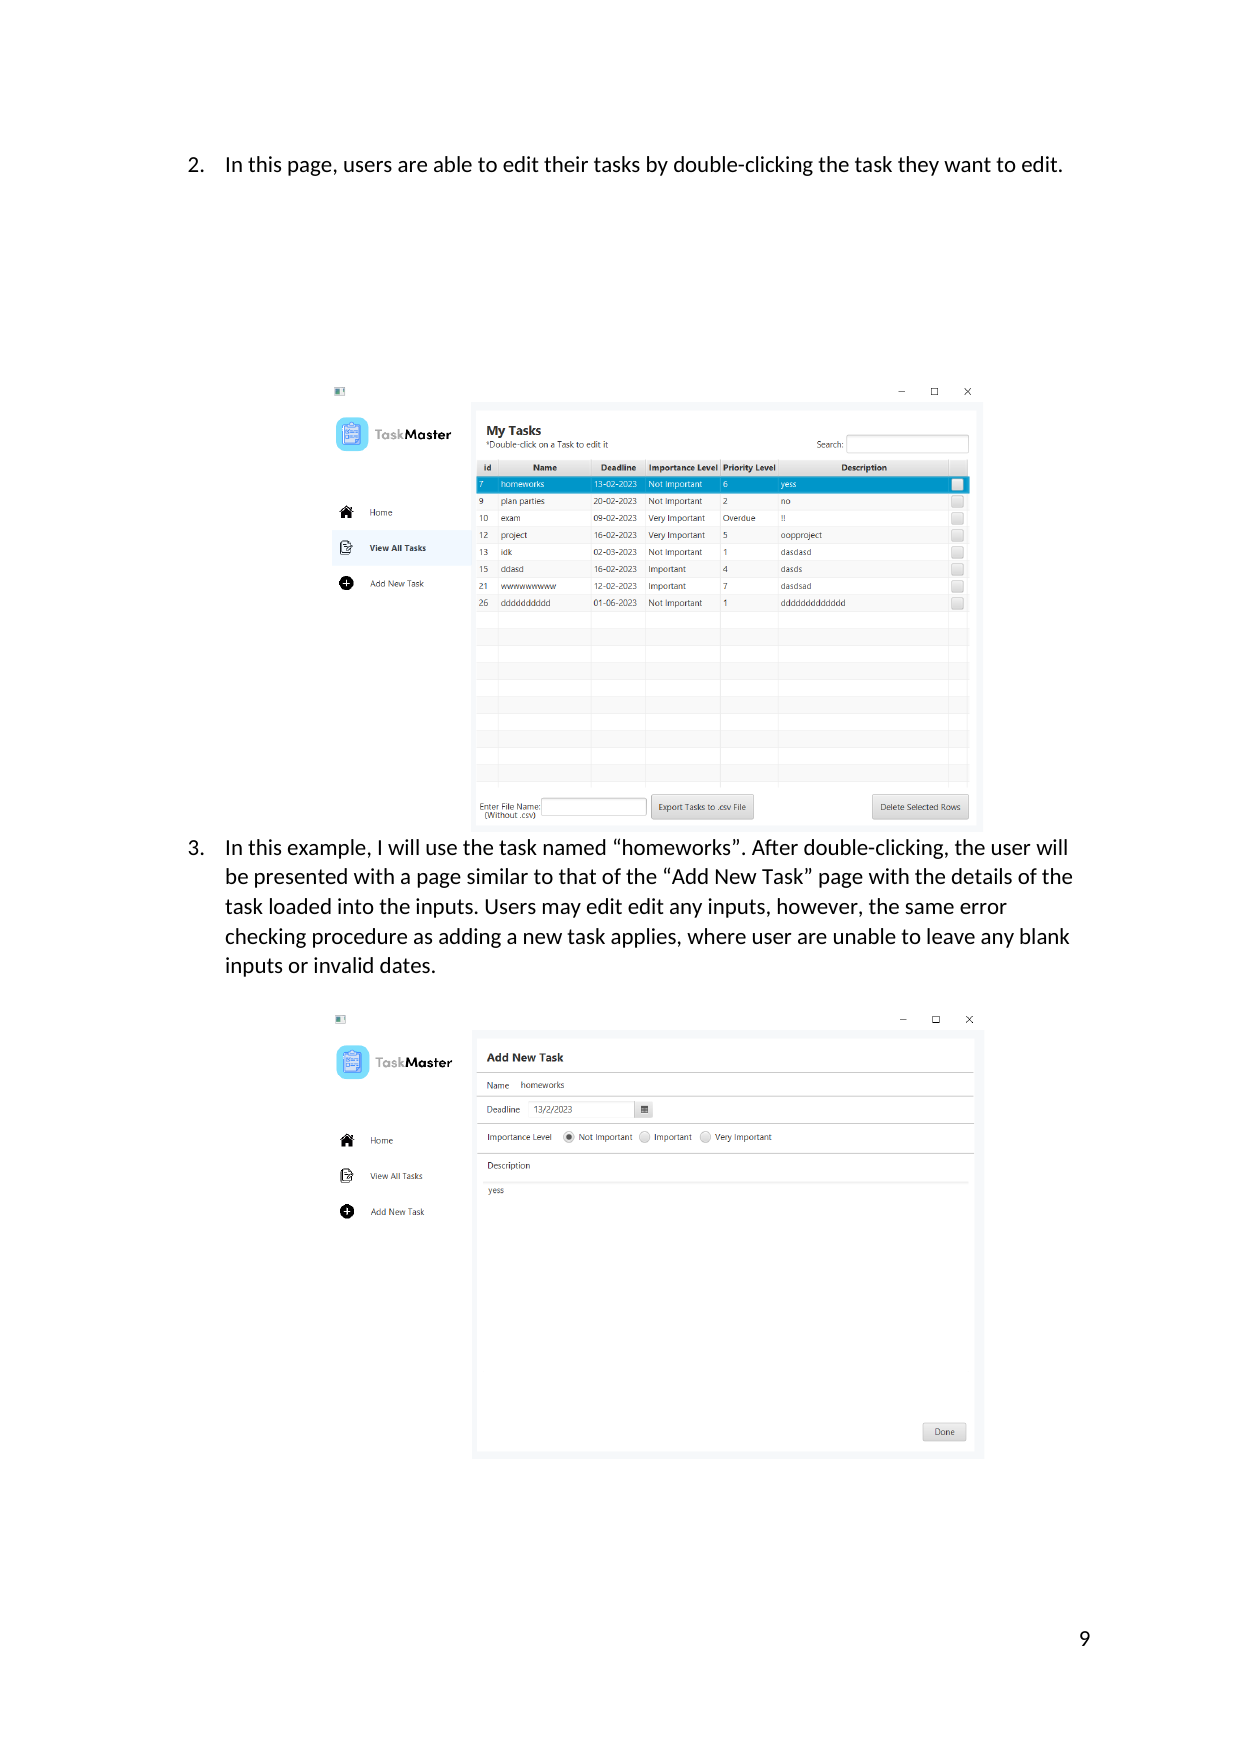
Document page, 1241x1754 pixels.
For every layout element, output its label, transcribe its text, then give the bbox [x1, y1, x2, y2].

list In this page, users are able to edit their tasks by double-clicking the task they want to edit. [187, 150, 1090, 178]
picture [332, 381, 984, 832]
picture [330, 1011, 985, 1459]
list In this example, I will use the task named “homeworks”. After double-clicking, the user will be presented with a page similar to that of the “Add New Task” page with the details of the task loaded into the inputs. Users may edit edit any inputs, however, the same error checking procedure as adding a new task applies, where user are unable to leave any blank inputs or invalid dates. [187, 833, 1090, 979]
